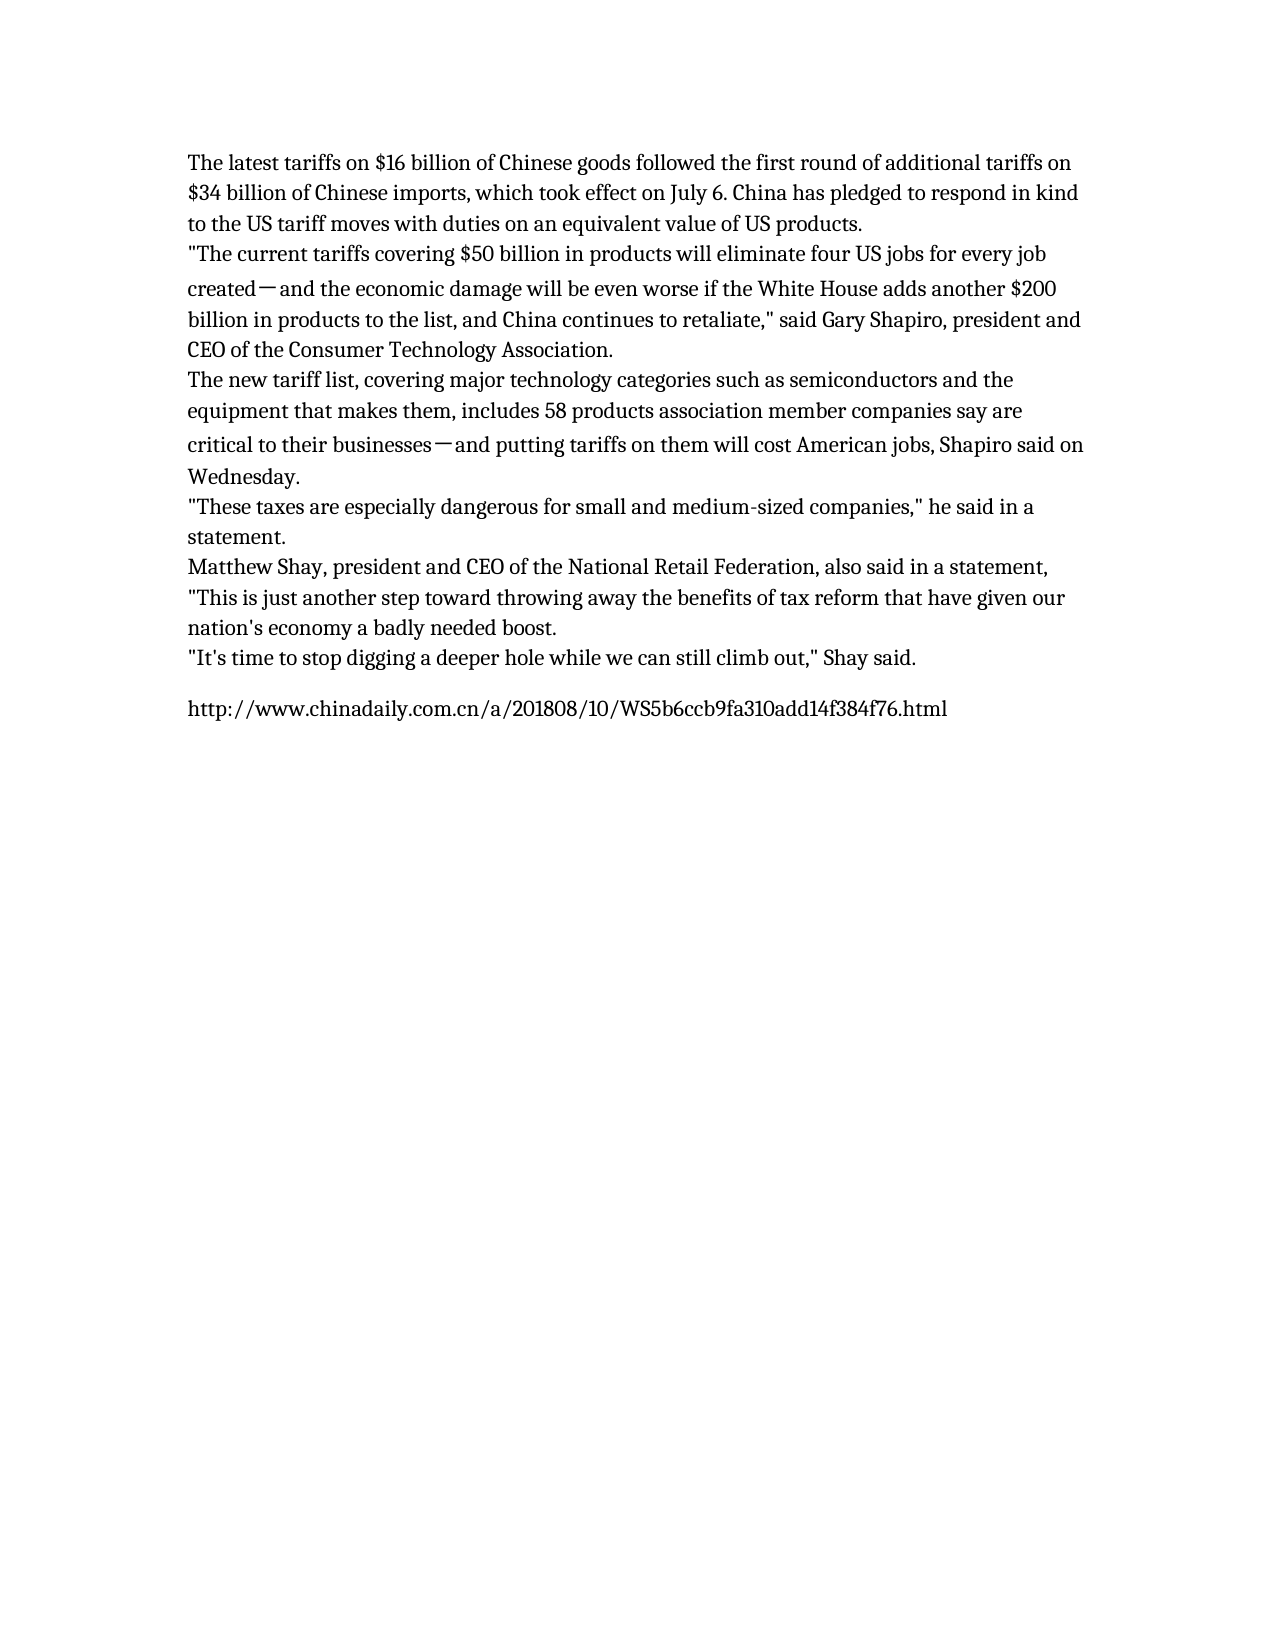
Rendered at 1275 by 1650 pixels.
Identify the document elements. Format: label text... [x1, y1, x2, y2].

text http://www.chinadaily.com.cn/a/201808/10/WS5b6ccb9fa310add14f384f76.html [187, 696, 1087, 722]
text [187, 150, 1087, 671]
